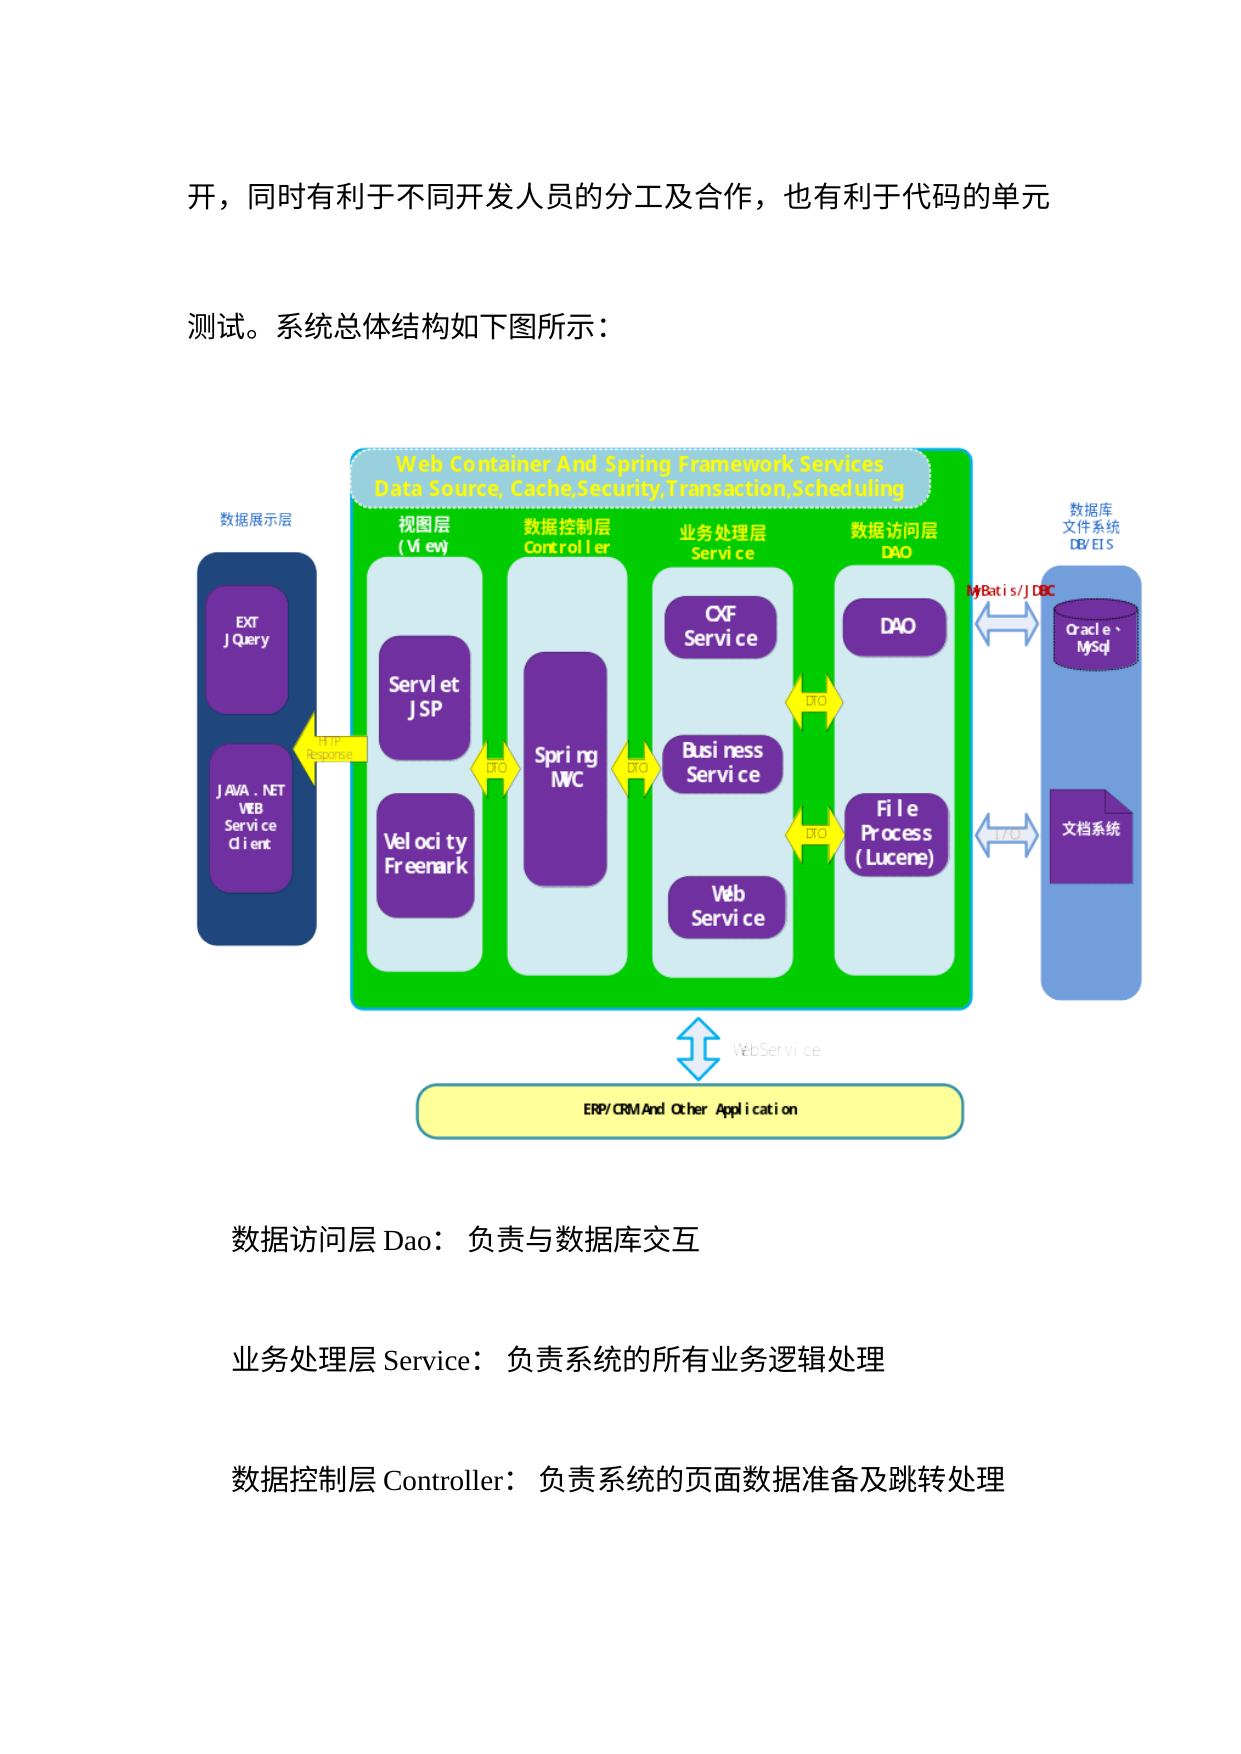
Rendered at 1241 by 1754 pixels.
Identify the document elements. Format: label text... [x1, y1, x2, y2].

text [187, 162, 1053, 357]
text 数据访问层Dao： 负责与数据库交互 [187, 1205, 1053, 1270]
text 业务处理层Service： 负责系统的所有业务逻辑处理 [187, 1325, 1053, 1390]
text 数据控制层Controller： 负责系统的页面数据准备及跳转处理 [187, 1445, 1053, 1510]
